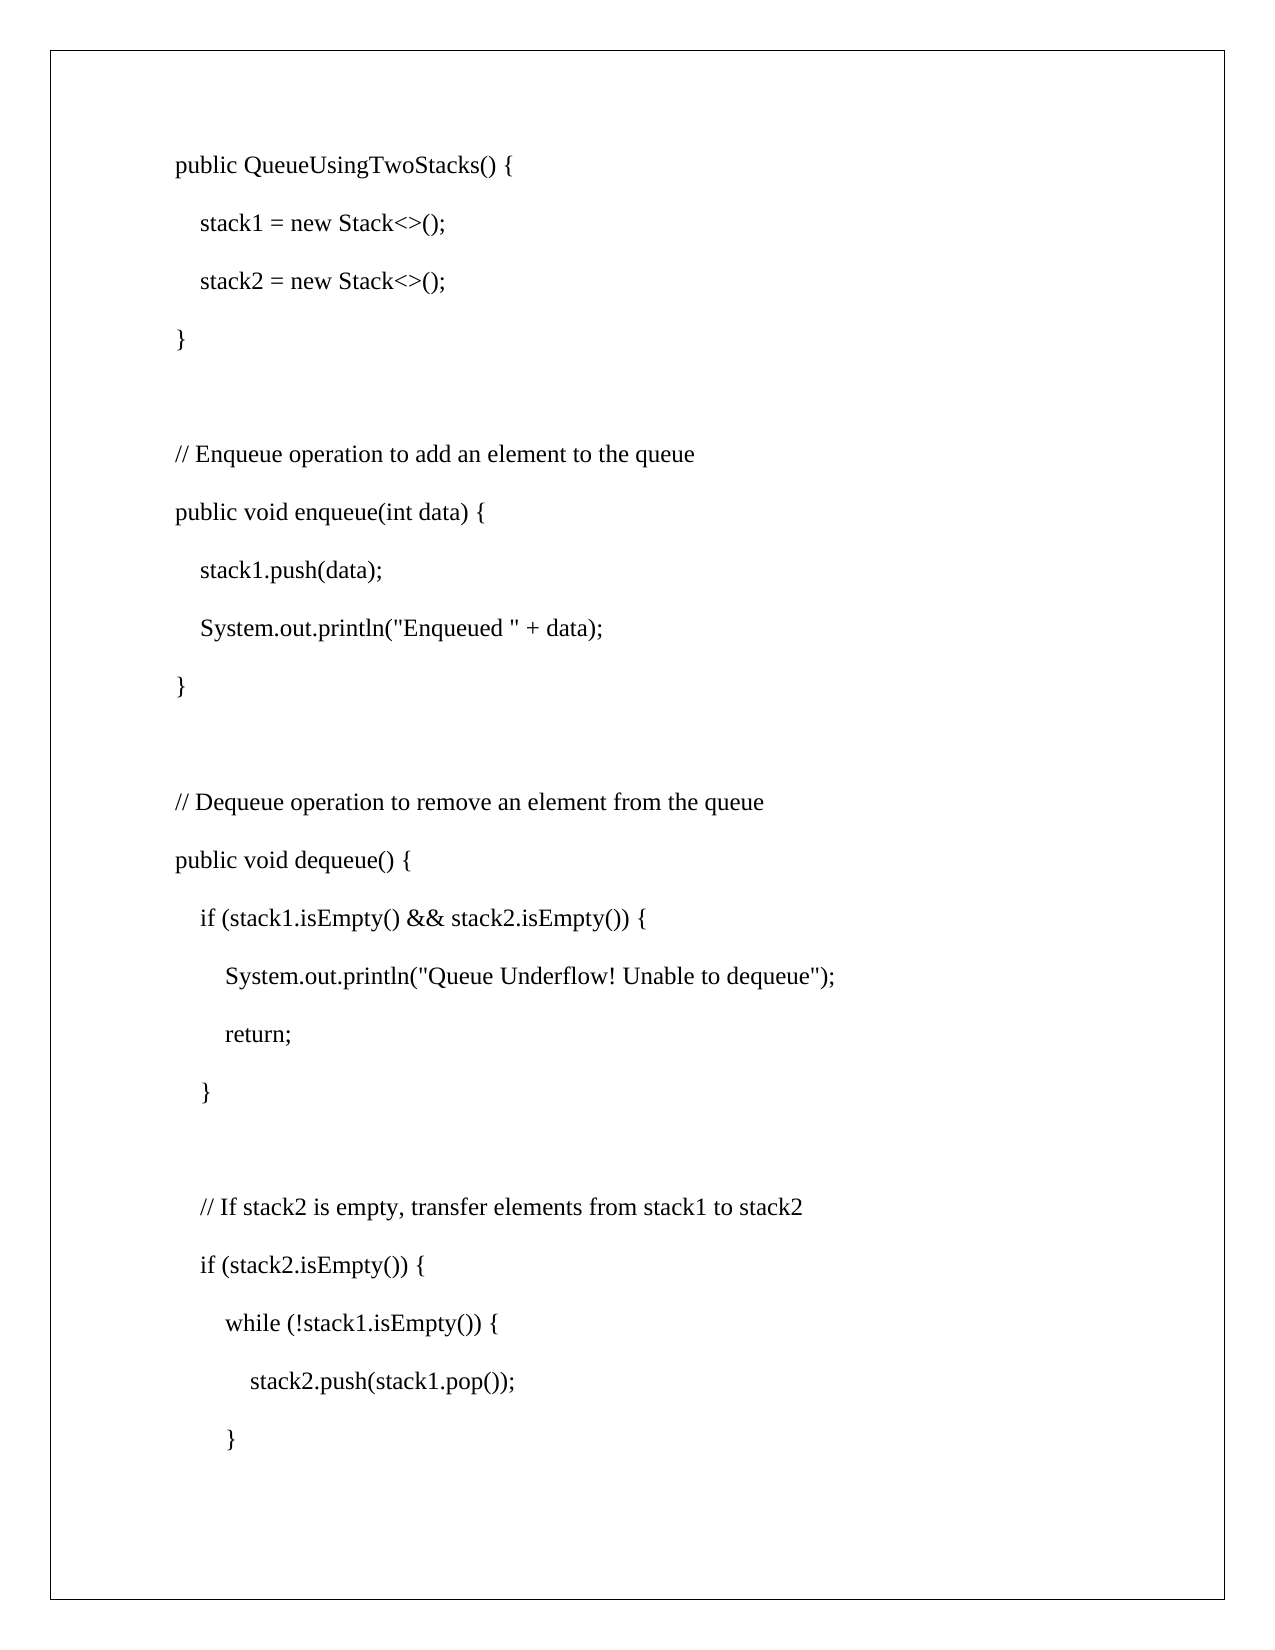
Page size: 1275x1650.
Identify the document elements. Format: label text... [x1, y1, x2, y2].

text System.out.println("Enqueued " + data); [150, 613, 1125, 642]
text stack2 = new Stack<>(); [150, 266, 1125, 294]
text // If stack2 is empty, transfer elements from stack1 to stack2 [150, 1192, 1125, 1221]
text if (stack1.isEmpty() && stack2.isEmpty()) { [150, 903, 1125, 932]
text } [150, 1424, 1125, 1453]
text } [150, 1077, 1125, 1105]
text while (!stack1.isEmpty()) { [150, 1308, 1125, 1337]
text return; [150, 1019, 1125, 1047]
text public void dequeue() { [150, 845, 1125, 874]
text } [150, 671, 1125, 700]
text public QueueUsingTwoStacks() { [150, 150, 1125, 179]
text System.out.println("Queue Underflow! Unable to dequeue"); [150, 961, 1125, 989]
text // Enqueue operation to add an element to the queue [150, 439, 1125, 468]
text stack1 = new Stack<>(); [150, 208, 1125, 237]
text // Dequeue operation to remove an element from the queue [150, 787, 1125, 816]
text stack1.push(data); [150, 555, 1125, 584]
text stack2.push(stack1.pop()); [150, 1366, 1125, 1395]
text public void enqueue(int data) { [150, 497, 1125, 526]
text if (stack2.isEmpty()) { [150, 1250, 1125, 1279]
text } [150, 324, 1125, 352]
